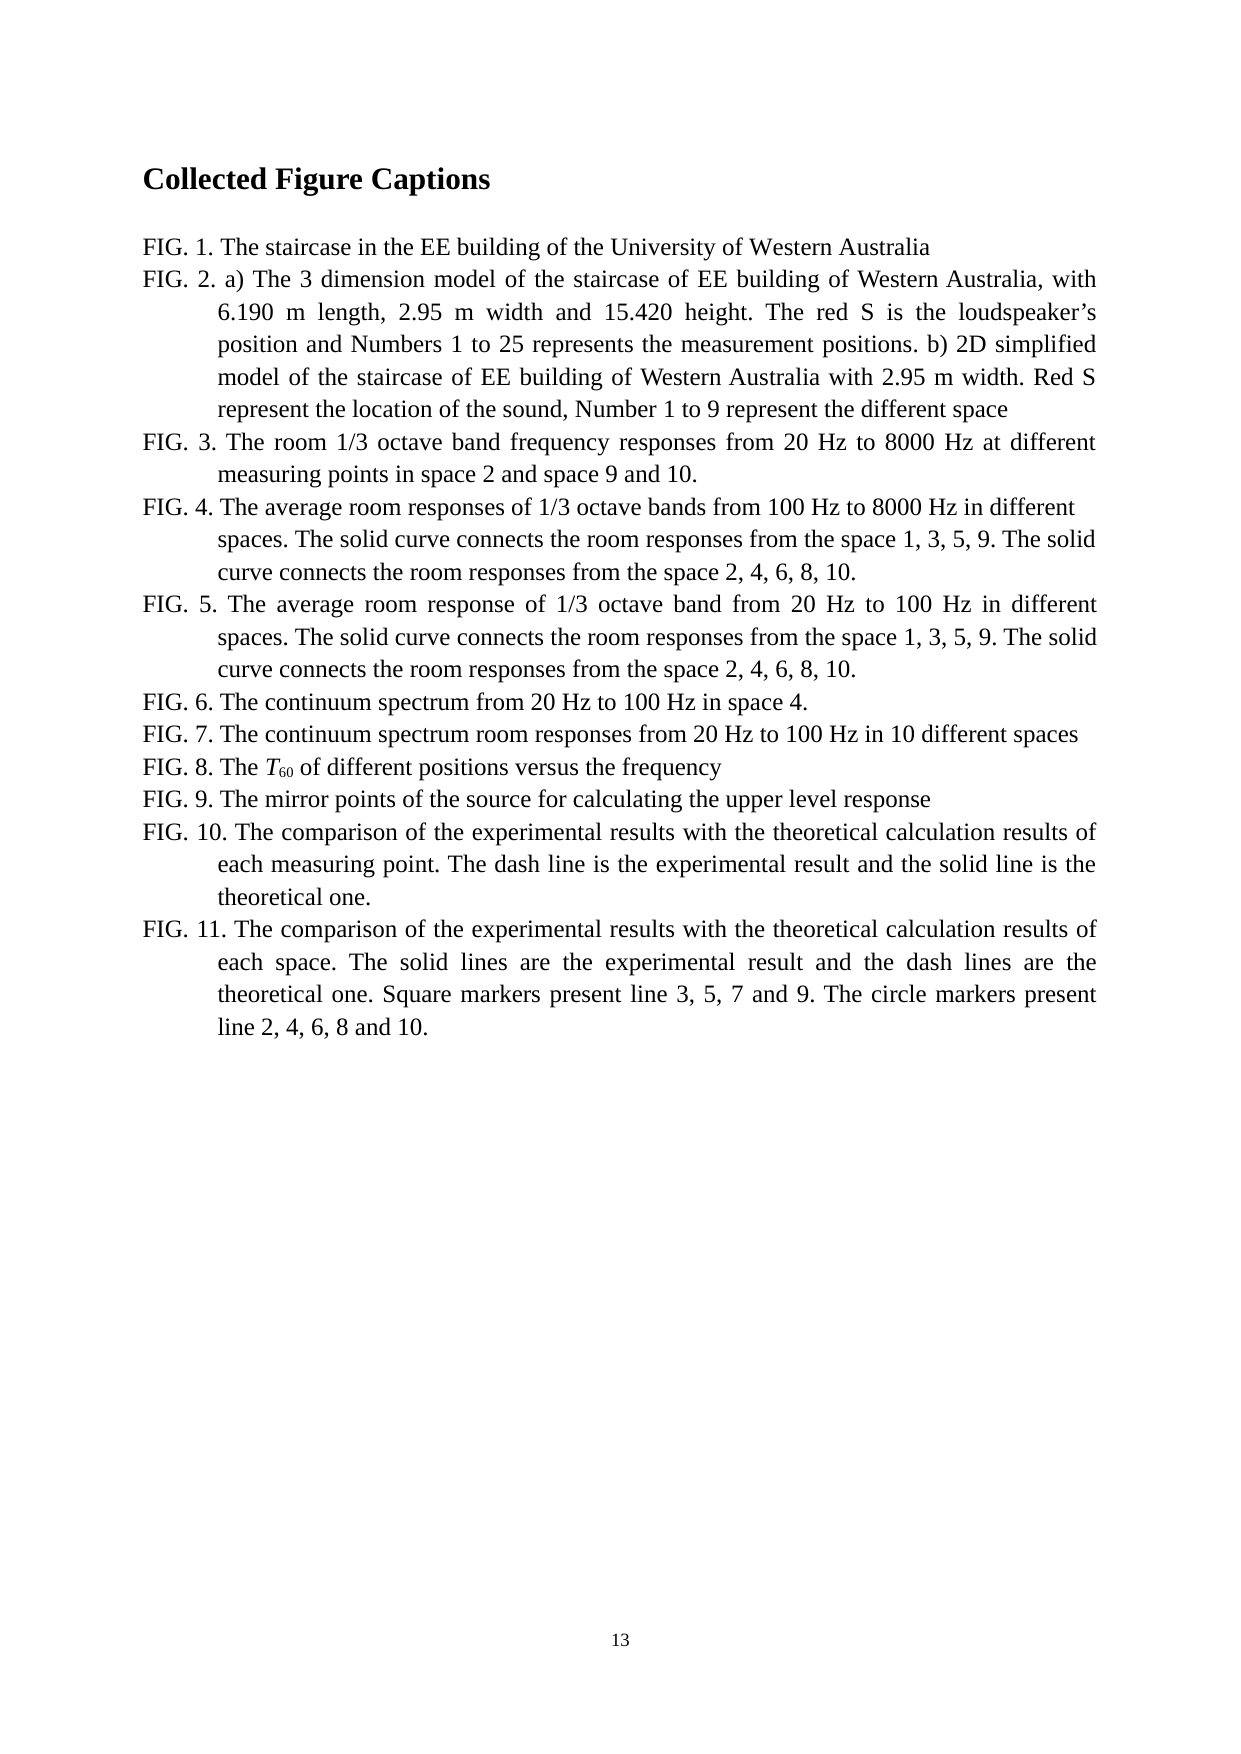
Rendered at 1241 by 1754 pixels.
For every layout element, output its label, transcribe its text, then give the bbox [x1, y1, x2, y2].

text FIG. 2. a) The 3 dimension model of the staircase of EE building of Western Australia, with 6.190 m length, 2.95 m width and 15.420 height. The red S is the loudspeaker’s position and Numbers 1 to 25 represents the measurement positions. b) 2D simplified model of the staircase of EE building of Western Australia with 2.95 m width. Red S represent the location of the sound, Number 1 to 9 represent the different space [142, 263, 1098, 425]
text FIG. 10. The comparison of the experimental results with the theoretical calculation results of each measuring point. The dash line is the experimental result and the solid line is the theoretical one. [142, 815, 1098, 913]
text FIG. 4. The average room responses of 1/3 octave bands from 100 Hz to 8000 Hz in different spaces. The solid curve connects the room responses from the space 1, 3, 5, 9. The solid curve connects the room responses from the space 2, 4, 6, 8, 10. [142, 490, 1098, 588]
text FIG. 11. The comparison of the experimental results with the theoretical calculation results of each space. The solid lines are the experimental result and the dash lines are the theoretical one. Square markers present line 3, 5, 7 and 9. The circle markers present line 2, 4, 6, 8 and 10. [142, 913, 1098, 1043]
text FIG. 8. The T60 of different positions versus the frequency [142, 750, 1098, 783]
text FIG. 7. The continuum spectrum room responses from 20 Hz to 100 Hz in 10 different spaces [142, 718, 1098, 750]
text FIG. 5. The average room response of 1/3 octave band from 20 Hz to 100 Hz in different spaces. The solid curve connects the room responses from the space 1, 3, 5, 9. The solid curve connects the room responses from the space 2, 4, 6, 8, 10. [142, 588, 1098, 685]
text FIG. 6. The continuum spectrum from 20 Hz to 100 Hz in space 4. [142, 685, 1098, 718]
text FIG. 3. The room 1/3 octave band frequency responses from 20 Hz to 8000 Hz at different measuring points in space 2 and space 9 and 10. [142, 425, 1098, 490]
text Collected Figure Captions [142, 146, 1098, 211]
text FIG. 1. The staircase in the EE building of the University of Western Australia [142, 230, 1098, 263]
text FIG. 9. The mirror points of the source for calculating the upper level response [142, 783, 1098, 815]
